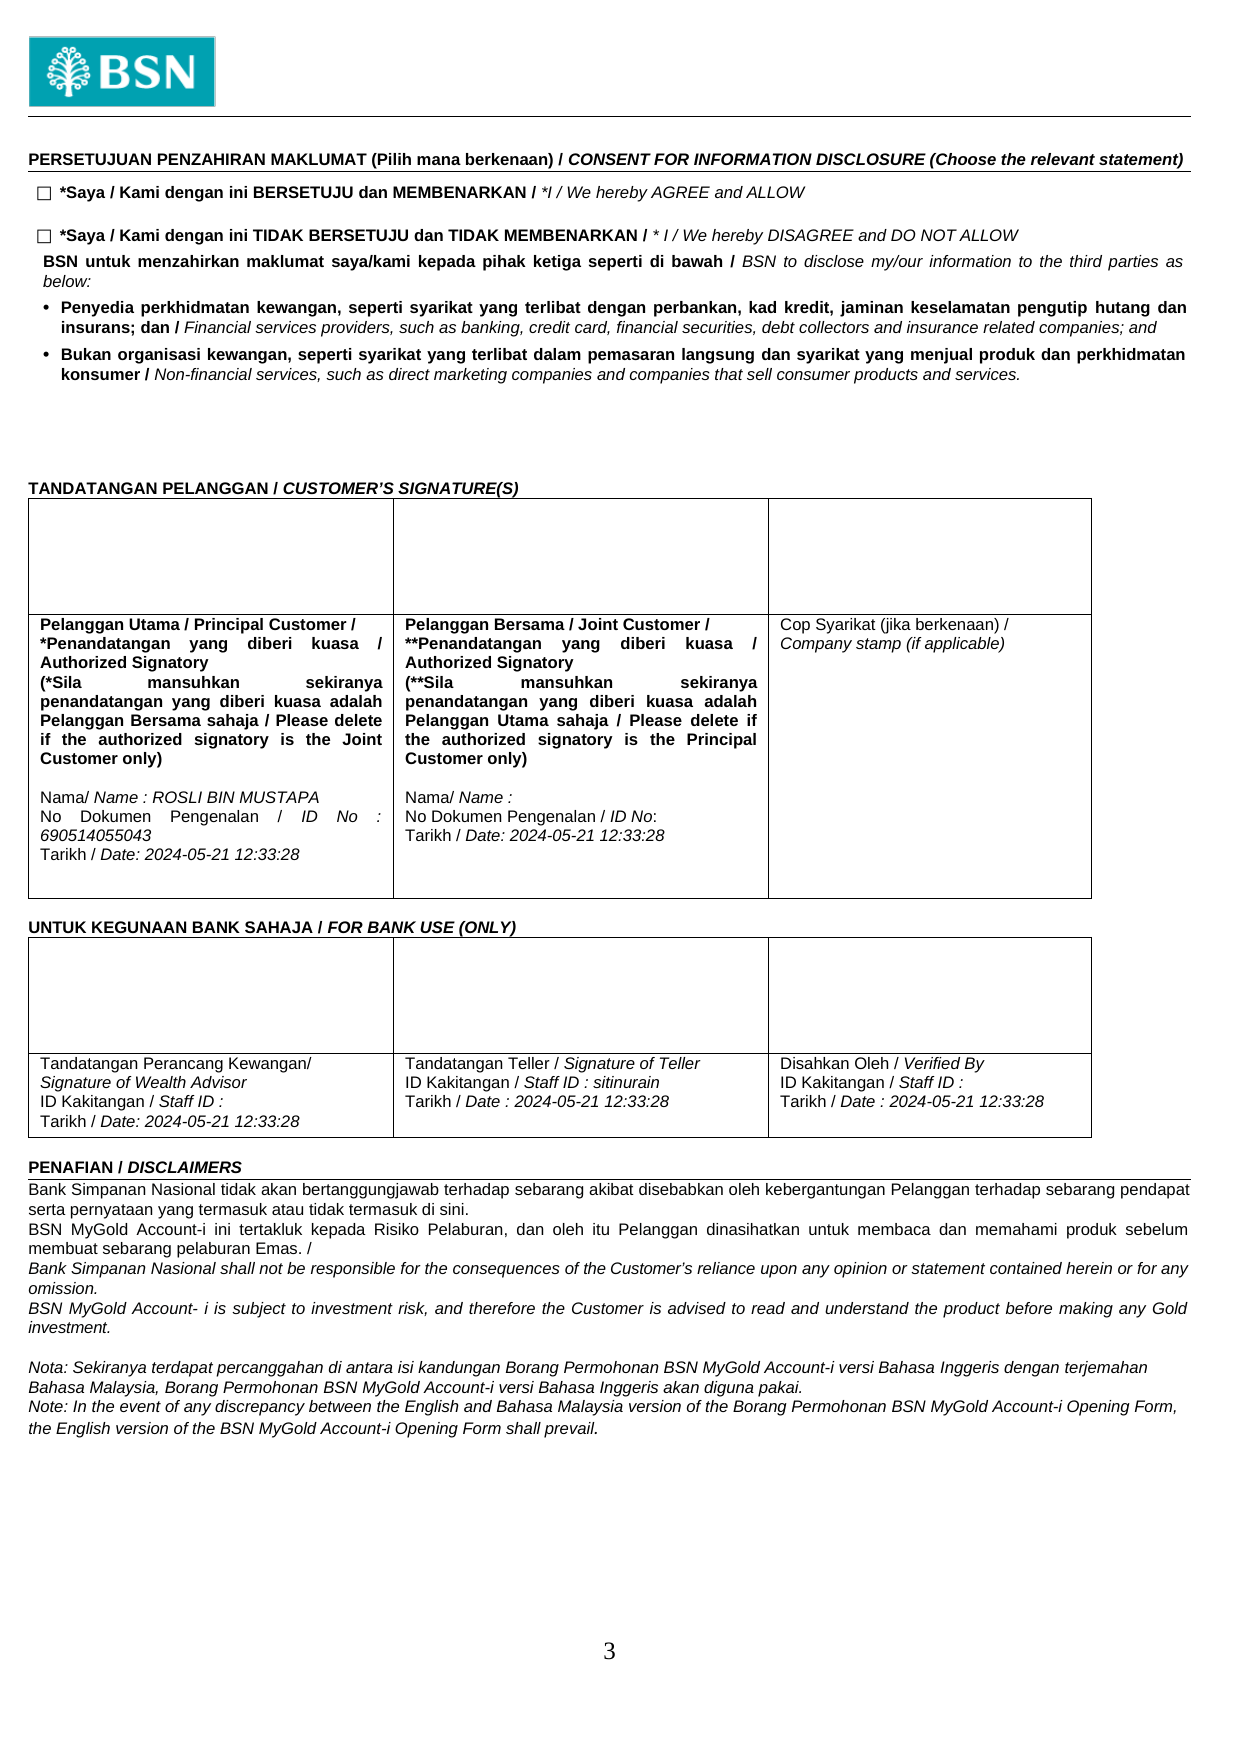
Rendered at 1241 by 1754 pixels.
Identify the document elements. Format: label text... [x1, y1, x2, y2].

table_cell Pelanggan Utama / Principal Customer / *Penandatangan yang diberi kuasa / Authorized Signatory (*Sila mansuhkan sekiranya penandatangan yang diberi kuasa adalah Pelanggan Bersama sahaja / Please delete if the authorized signatory is the Joint Customer only) Nama/ Name : ROSLI BIN MUSTAPA No Dokumen Pengenalan / ID No : 690514055043 Tarikh / Date: 2024-05-21 12:33:28 [29, 615, 393, 897]
table_header [394, 938, 768, 1053]
table_header [769, 499, 1091, 614]
table_cell Disahkan Oleh / Verified By ID Kakitangan / Staff ID : Tarikh / Date : 2024-05-21 12:33:28 [769, 1054, 1091, 1137]
text BSN MyGold Account-i ini tertakluk kepada Risiko Pelaburan, dan oleh itu Pelanggan dinasihatkan untuk membaca dan memahami produk sebelum membuat sebarang pelaburan Emas. / [28, 1219, 1190, 1258]
text Bank Simpanan Nasional shall not be responsible for the consequences of the Customer’s reliance upon any opinion or statement contained herein or for any omission. [28, 1259, 1190, 1298]
text Note: In the event of any discrepancy between the English and Bahasa Malaysia version of the Borang Permohonan BSN MyGold Account-i Opening Form, the English version of the BSN MyGold Account-i Opening Form shall prevail. [28, 1397, 1187, 1439]
table_header [769, 938, 1091, 1053]
text TANDATANGAN PELANGGAN / CUSTOMER’S SIGNATURE(S) [28, 479, 1191, 498]
text UNTUK KEGUNAAN BANK SAHAJA / FOR BANK USE (ONLY) [28, 918, 1191, 937]
list *Saya / Kami dengan ini BERSETUJU dan MEMBENARKAN / *I / We hereby AGREE and ALLOW [36, 179, 1191, 203]
picture [28, 30, 227, 114]
text Bank Simpanan Nasional tidak akan bertanggungjawab terhadap sebarang akibat disebabkan oleh kebergantungan Pelanggan terhadap sebarang pendapat serta pernyataan yang termasuk atau tidak termasuk di sini. [28, 1180, 1190, 1219]
list *Saya / Kami dengan ini TIDAK BERSETUJU dan TIDAK MEMBENARKAN / * I / We hereby DISAGREE and DO NOT ALLOW [36, 222, 1191, 246]
text PENAFIAN / DISCLAIMERS [28, 1157, 1191, 1179]
list Penyedia perkhidmatan kewangan, seperti syarikat yang terlibat dengan perbankan, kad kredit, jaminan keselamatan pengutip hutang dan insurans; dan / Financial services providers, such as banking, credit card, financial securities, debt collectors and insurance related companies; and [43, 297, 1187, 337]
text PERSETUJUAN PENZAHIRAN MAKLUMAT (Pilih mana berkenaan) / CONSENT FOR INFORMATION DISCLOSURE (Choose the relevant statement) [28, 150, 1191, 171]
table_cell Tandatangan Teller / Signature of Teller ID Kakitangan / Staff ID : sitinurain Tarikh / Date : 2024-05-21 12:33:28 [394, 1054, 768, 1137]
list Bukan organisasi kewangan, seperti syarikat yang terlibat dalam pemasaran langsung dan syarikat yang menjual produk dan perkhidmatan konsumer / Non-financial services, such as direct marketing companies and companies that sell consumer products and services. [43, 344, 1187, 384]
table_header [29, 938, 393, 1053]
table_header [29, 499, 393, 614]
text BSN MyGold Account- i is subject to investment risk, and therefore the Customer is advised to read and understand the product before making any Gold investment. [28, 1298, 1190, 1337]
table_cell Pelanggan Bersama / Joint Customer / **Penandatangan yang diberi kuasa / Authorized Signatory (**Sila mansuhkan sekiranya penandatangan yang diberi kuasa adalah Pelanggan Utama sahaja / Please delete if the authorized signatory is the Principal Customer only) Nama/ Name : No Dokumen Pengenalan / ID No: Tarikh / Date: 2024-05-21 12:33:28 [394, 615, 768, 897]
table_cell Cop Syarikat (jika berkenaan) / Company stamp (if applicable) [769, 615, 1091, 897]
text Nota: Sekiranya terdapat percanggahan di antara isi kandungan Borang Permohonan BSN MyGold Account-i versi Bahasa Inggeris dengan terjemahan Bahasa Malaysia, Borang Permohonan BSN MyGold Account-i versi Bahasa Inggeris akan diguna pakai. [28, 1358, 1187, 1397]
table_header [394, 499, 768, 614]
text BSN untuk menzahirkan maklumat saya/kami kepada pihak ketiga seperti di bawah / BSN to disclose my/our information to the third parties as below: [43, 252, 1187, 291]
table_cell Tandatangan Perancang Kewangan/ Signature of Wealth Advisor ID Kakitangan / Staff ID : Tarikh / Date: 2024-05-21 12:33:28 [29, 1054, 393, 1137]
